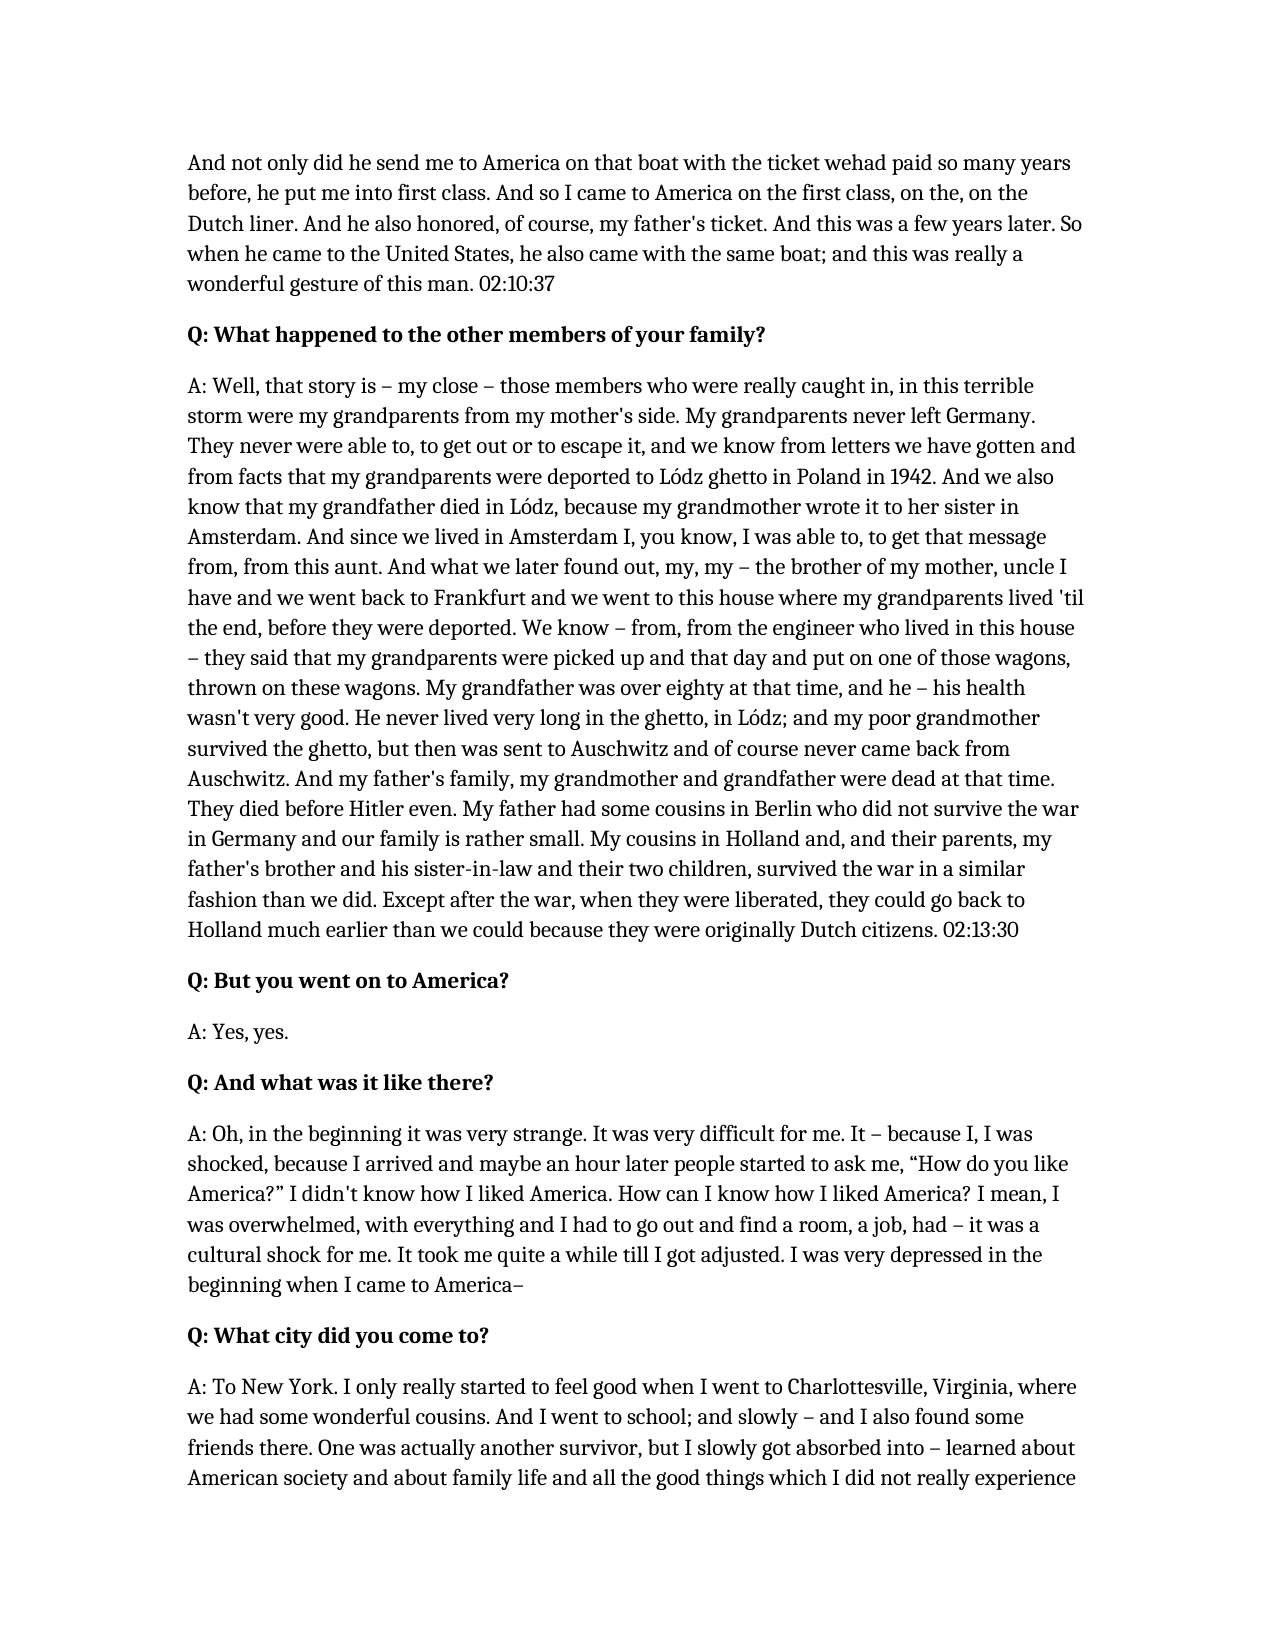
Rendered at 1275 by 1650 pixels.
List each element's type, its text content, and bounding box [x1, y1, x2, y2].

text Q: What happened to the other members of your family? [187, 322, 1087, 348]
text A: Well, that story is – my close – those members who were really caught in, in this terrible storm were my grandparents from my mother's side. My grandparents never left Germany. They never were able to, to get out or to escape it, and we know from letters we have gotten and from facts that my grandparents were deported to Lódz ghetto in Poland in 1942. And we also know that my grandfather died in Lódz, because my grandmother wrote it to her sister in Amsterdam. And since we lived in Amsterdam I, you know, I was able to, to get that message from, from this aunt. And what we later found out, my, my – the brother of my mother, uncle I have and we went back to Frankfurt and we went to this house where my grandparents lived 'til the end, before they were deported. We know – from, from the engineer who lived in this house – they said that my grandparents were picked up and that day and put on one of those wagons, thrown on these wagons. My grandfather was over eighty at that time, and he – his health wasn't very good. He never lived very long in the ghetto, in Lódz; and my poor grandmother survived the ghetto, but then was sent to Auschwitz and of course never came back from Auschwitz. And my father's family, my grandmother and grandfather were dead at that time. They died before Hitler even. My father had some cousins in Berlin who did not survive the war in Germany and our family is rather small. My cousins in Holland and, and their parents, my father's brother and his sister-in-law and their two children, survived the war in a similar fashion than we did. Except after the war, when they were liberated, they could go back to Holland much earlier than we could because they were originally Dutch citizens. 02:13:30 [187, 373, 1087, 943]
text Q: What city did you come to? [187, 1323, 1087, 1349]
text A: Yes, yes. [187, 1019, 1087, 1045]
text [187, 150, 1087, 297]
text A: Oh, in the beginning it was very strange. It was very difficult for me. It – because I, I was shocked, because I arrived and maybe an hour later people started to ask me, “How do you like America?” I didn't know how I liked America. How can I know how I liked America? I mean, I was overwhelmed, with everything and I had to go out and find a room, a job, had – it was a cultural shock for me. It took me quite a while till I got adjusted. I was very depressed in the beginning when I came to America– [187, 1121, 1087, 1298]
text Q: And what was it like there? [187, 1070, 1087, 1096]
text Q: But you went on to America? [187, 968, 1087, 994]
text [187, 1374, 1087, 1491]
